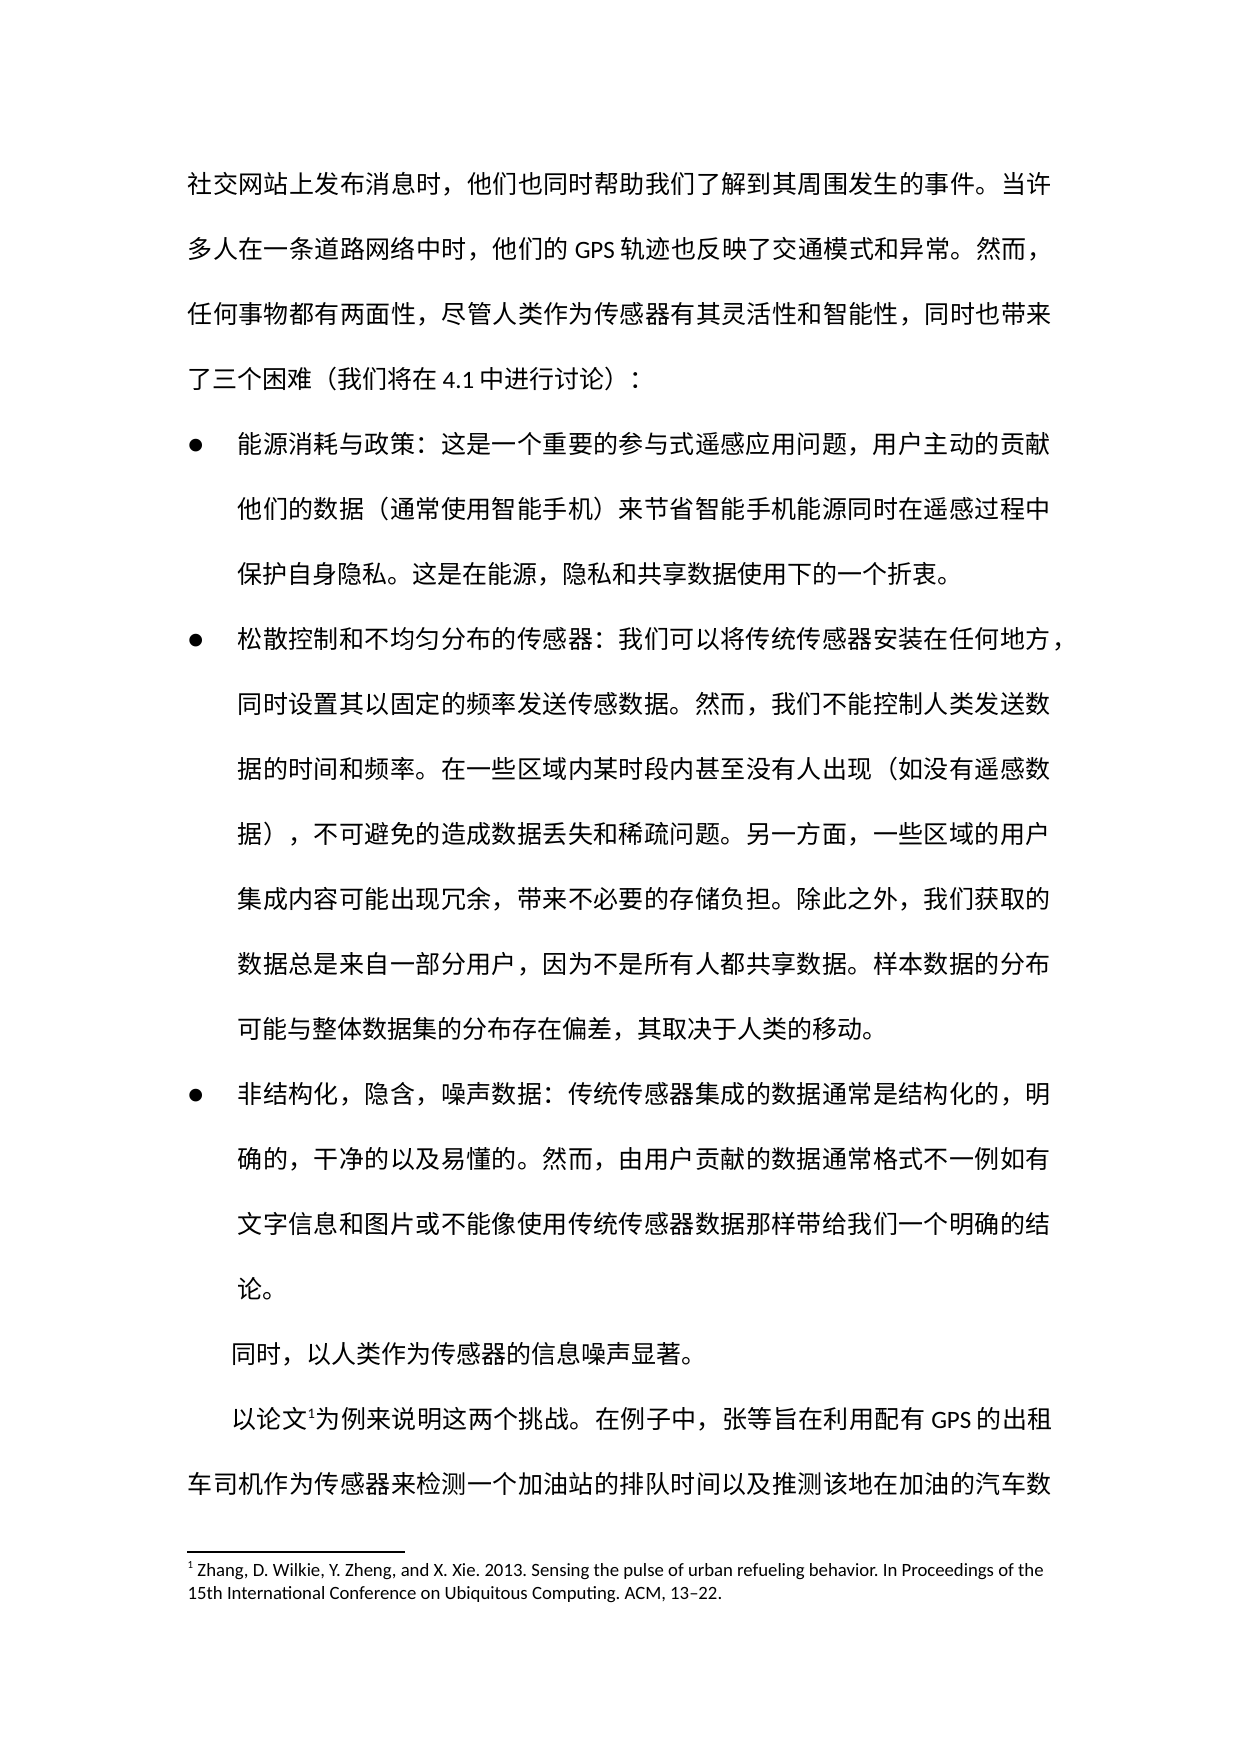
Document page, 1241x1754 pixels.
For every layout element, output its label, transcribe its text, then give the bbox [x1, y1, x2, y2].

list 非结构化，隐含，噪声数据：传统传感器集成的数据通常是结构化的，明确的，干净的以及易懂的。然而，由用户贡献的数据通常格式不一例如有文字信息和图片或不能像使用传统传感器数据那样带给我们一个明确的结论。 [187, 1060, 1053, 1320]
list 能源消耗与政策：这是一个重要的参与式遥感应用问题，用户主动的贡献他们的数据（通常使用智能手机）来节省智能手机能源同时在遥感过程中保护自身隐私。这是在能源，隐私和共享数据使用下的一个折衷。 [187, 410, 1053, 605]
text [187, 150, 1053, 410]
text 同时，以人类作为传感器的信息噪声显著。 [187, 1320, 1053, 1385]
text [187, 1385, 1053, 1515]
list 松散控制和不均匀分布的传感器：我们可以将传统传感器安装在任何地方，同时设置其以固定的频率发送传感数据。然而，我们不能控制人类发送数据的时间和频率。在一些区域内某时段内甚至没有人出现（如没有遥感数据），不可避免的造成数据丢失和稀疏问题。另一方面，一些区域的用户集成内容可能出现冗余，带来不必要的存储负担。除此之外，我们获取的数据总是来自一部分用户，因为不是所有人都共享数据。样本数据的分布可能与整体数据集的分布存在偏差，其取决于人类的移动。 [187, 605, 1053, 1060]
